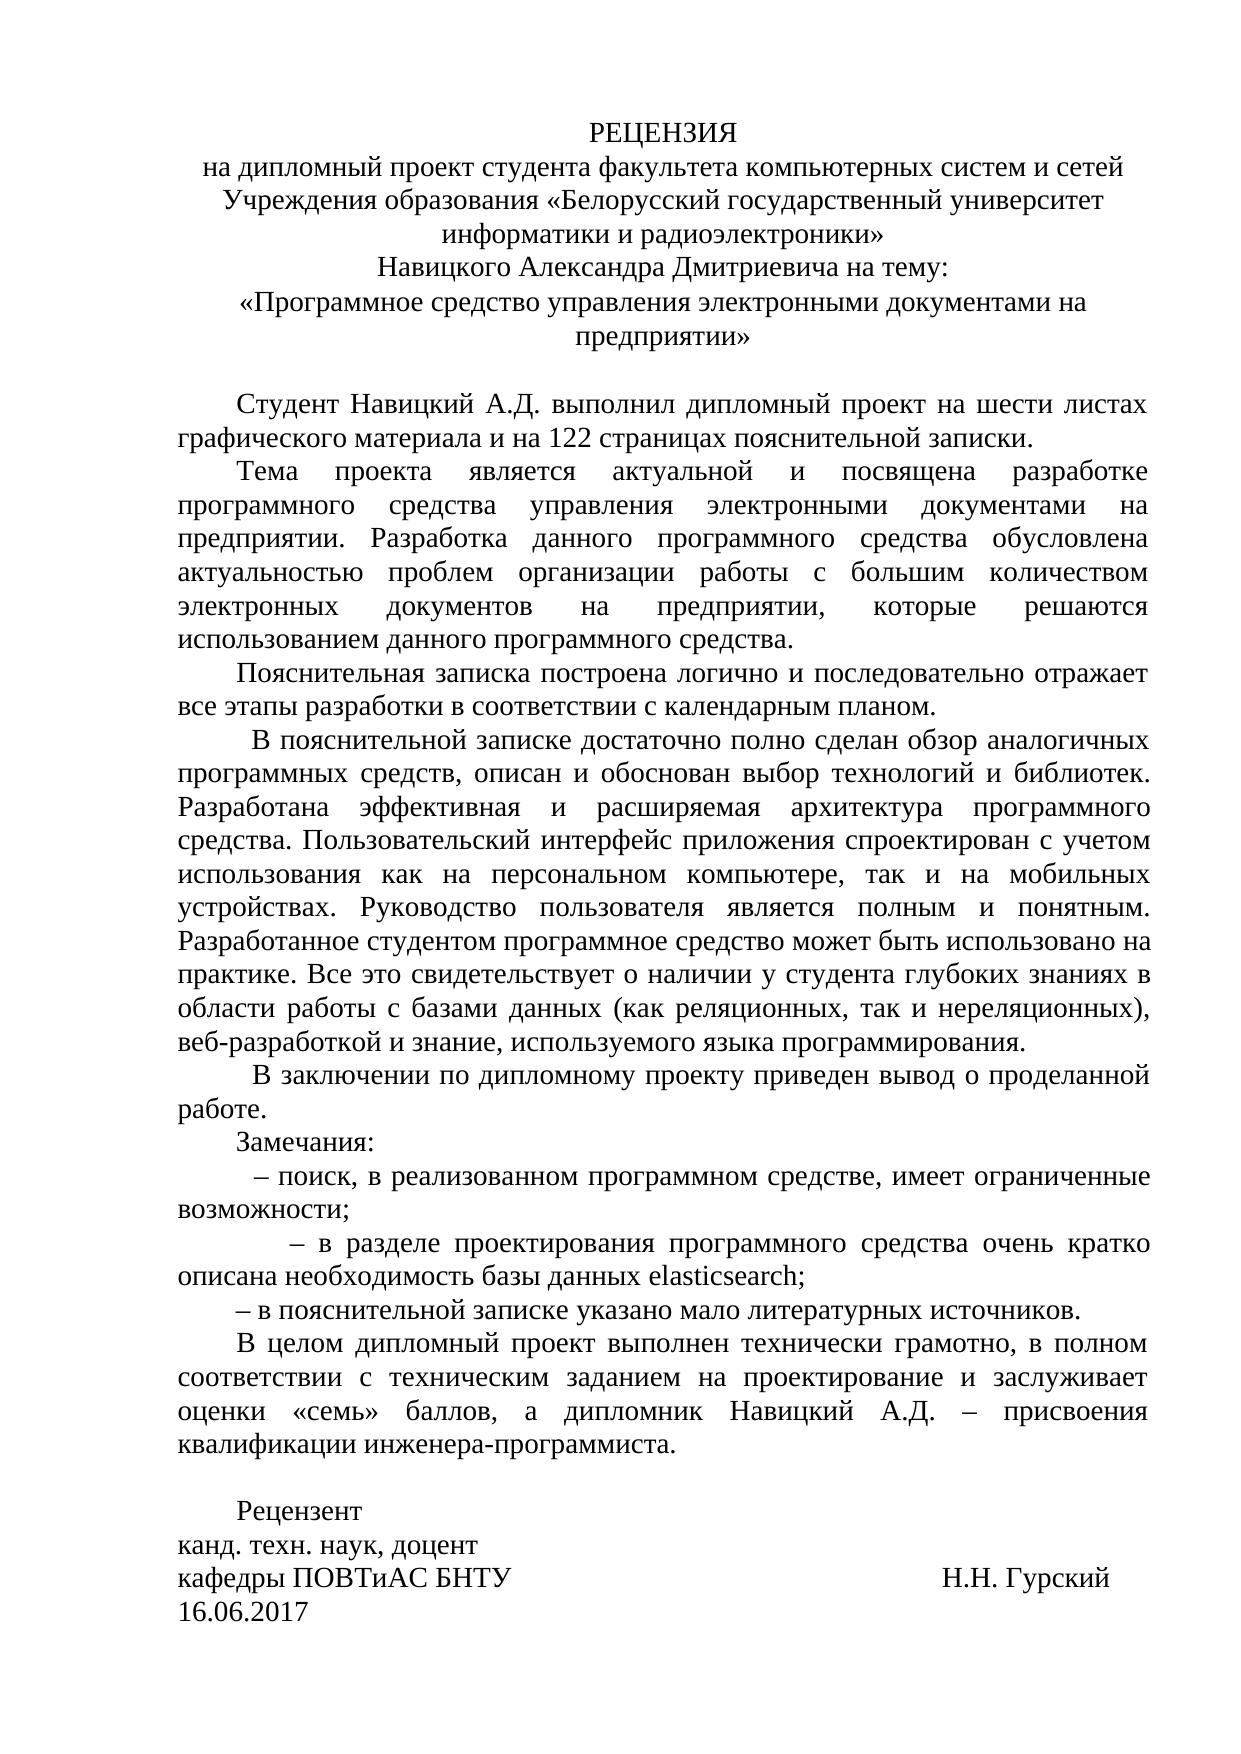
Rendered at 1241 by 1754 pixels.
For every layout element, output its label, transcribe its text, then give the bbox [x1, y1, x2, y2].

text на дипломный проект студента факультета компьютерных систем и сетей Учреждения образования «Белорусский государственный университет информатики и радиоэлектроники» [177, 149, 1149, 249]
text – в пояснительной записке указано мало литературных источников. [177, 1292, 1152, 1326]
text кафедры ПОВТиАС БНТУ Н.Н. Гурский [177, 1560, 1149, 1594]
text Рецензент [177, 1493, 1149, 1527]
text Пояснительная записка построена логично и последовательно отражает все этапы разработки в соответствии с календарным планом. [177, 655, 1149, 722]
text В заключении по дипломному проекту приведен вывод о проделанной работе. [177, 1057, 1152, 1124]
text РЕЦЕНЗИЯ [177, 118, 1149, 149]
text Замечания: [177, 1124, 1152, 1158]
text В пояснительной записке достаточно полно сделан обзор аналогичных программных средств, описан и обоснован выбор технологий и библиотек. Разработана эффективная и расширяемая архитектура программного средства. Пользовательский интерфейс приложения спроектирован с учетом использования как на персональном компьютере, так и на мобильных устройствах. Руководство пользователя является полным и понятным. Разработанное студентом программное средство может быть использовано на практике. Все это свидетельствует о наличии у студента глубоких знаниях в области работы с базами данных (как реляционных, так и нереляционных), веб-разработкой и знание, используемого языка программирования. [177, 722, 1152, 1057]
text – поиск, в реализованном программном средстве, имеет ограниченные возможности; [177, 1158, 1152, 1225]
text «Программное средство управления электронными документами на предприятии» [177, 284, 1149, 351]
text Навицкого Александра Дмитриевича на тему: [177, 249, 1149, 283]
text – в разделе проектирования программного средства очень кратко описана необходимость базы данных elasticsearch; [177, 1225, 1152, 1292]
text Тема проекта является актуальной и посвящена разработке программного средства управления электронными документами на предприятии. Разработка данного программного средства обусловлена актуальностью проблем организации работы с большим количеством электронных документов на предприятии, которые решаются использованием данного программного средства. [177, 453, 1149, 655]
text В целом дипломный проект выполнен технически грамотно, в полном соответствии с техническим заданием на проектирование и заслуживает оценки «семь» баллов, а дипломник Навицкий А.Д. – присвоения квалификации инженера-программиста. [177, 1326, 1149, 1460]
text 16.06.2017 [177, 1594, 1149, 1627]
text канд. техн. наук, доцент [177, 1527, 1149, 1560]
text Студент Навицкий А.Д. выполнил дипломный проект на шести листах графического материала и на 122 страницах пояснительной записки. [177, 386, 1149, 453]
